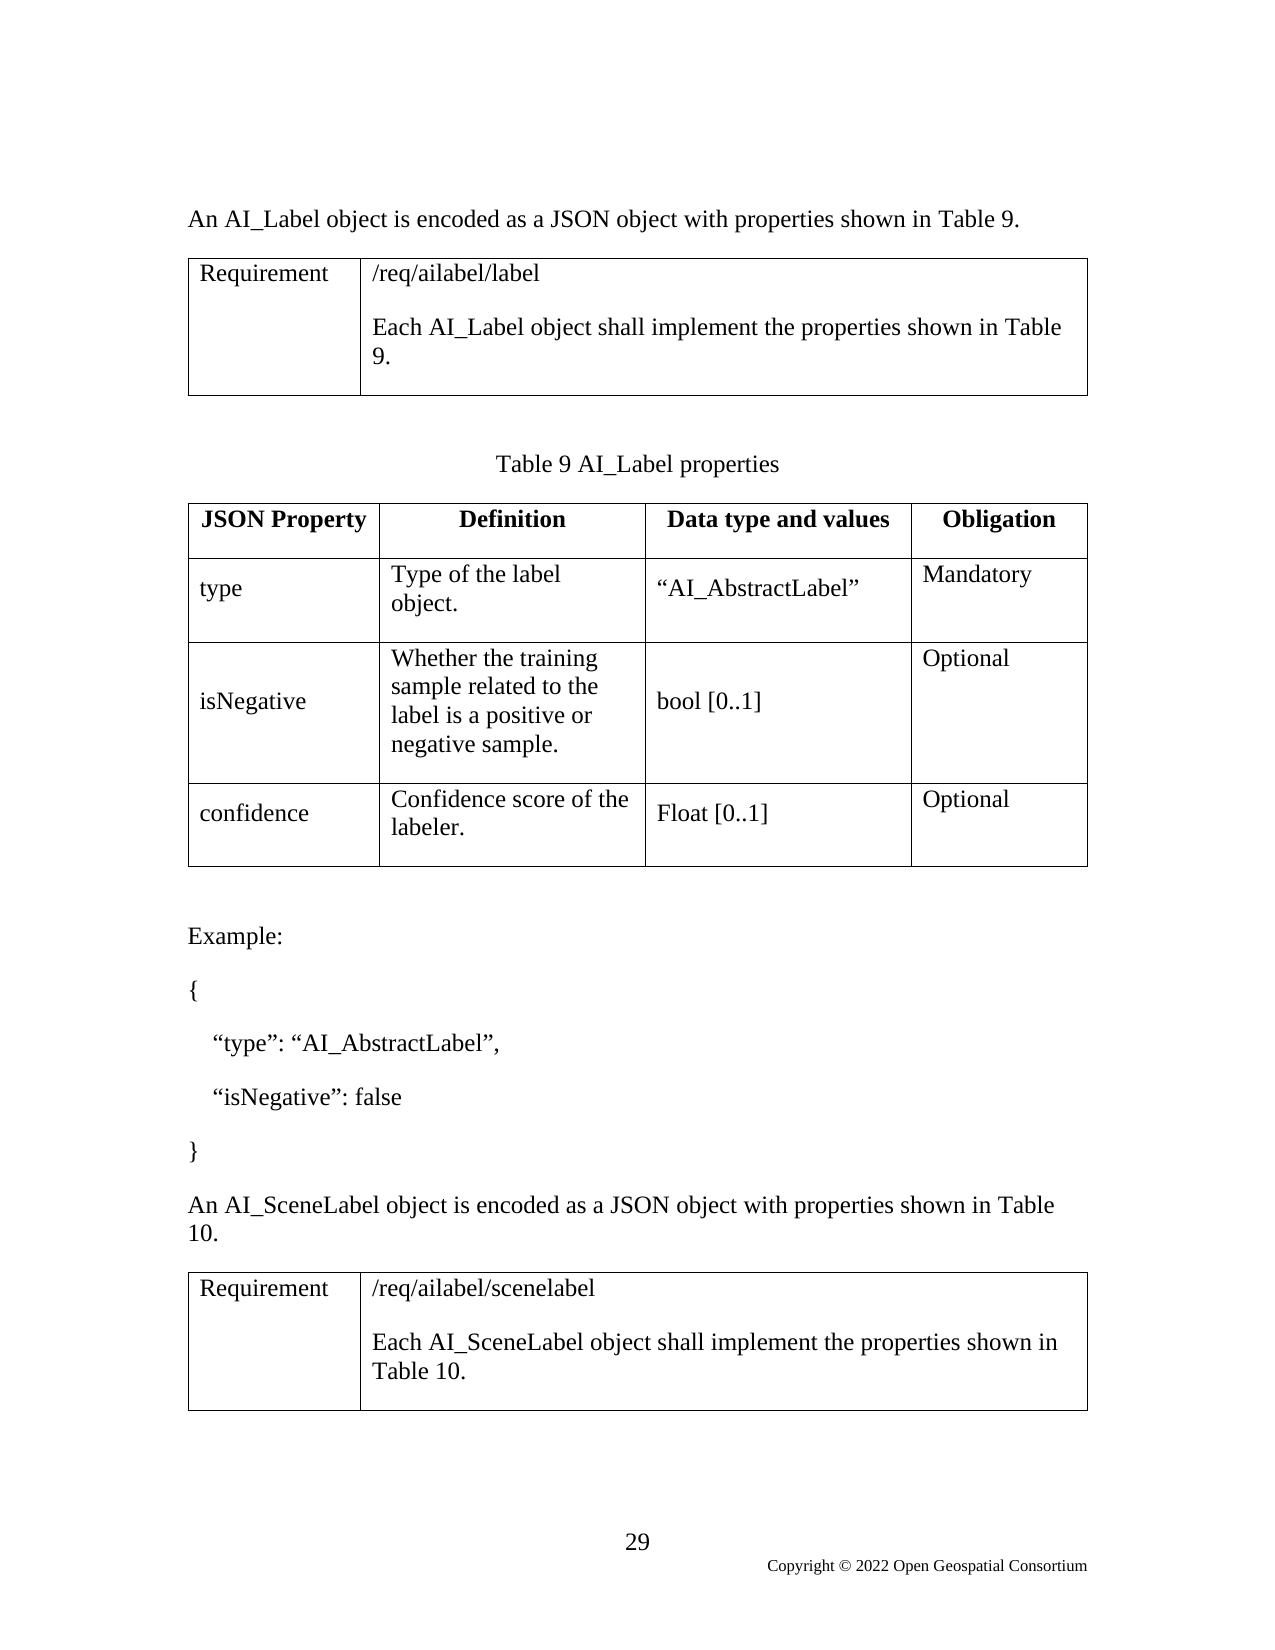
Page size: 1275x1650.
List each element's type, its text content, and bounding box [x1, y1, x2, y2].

table_header Requirement [189, 259, 360, 395]
table_cell Optional [912, 643, 1087, 783]
table_cell Confidence score of the labeler. [380, 784, 645, 866]
text “type”: “AI_AbstractLabel”, [187, 1028, 1087, 1057]
table_cell Optional [912, 784, 1087, 866]
table_header Obligation [912, 504, 1087, 558]
text “isNegative”: false [187, 1082, 1087, 1111]
table_cell Mandatory [912, 559, 1087, 642]
text } [187, 1136, 1087, 1165]
table_header Data type and values [646, 504, 911, 558]
table_cell Float [0..1] [646, 784, 911, 866]
text { [187, 975, 1087, 1003]
table_cell Whether the training sample related to the label is a positive or negative sample. [380, 643, 645, 783]
table_header /req/ailabel/scenelabel Each AI_SceneLabel object shall implement the properties shown in Table 11. [361, 1273, 1087, 1409]
table_header JSON Property [189, 504, 379, 558]
table_header Definition [380, 504, 645, 558]
table_cell “AI_AbstractLabel” [646, 559, 911, 642]
table_cell Type of the label object. [380, 559, 645, 642]
table_header Requirement [189, 1273, 360, 1409]
table_header /req/ailabel/label Each AI_Label object shall implement the properties shown in Table 10. [361, 259, 1087, 395]
table_cell type [189, 559, 379, 642]
table_cell bool [0..1] [646, 643, 911, 783]
table_cell isNegative [189, 643, 379, 783]
text Example: [187, 921, 1087, 950]
table_cell confidence [189, 784, 379, 866]
